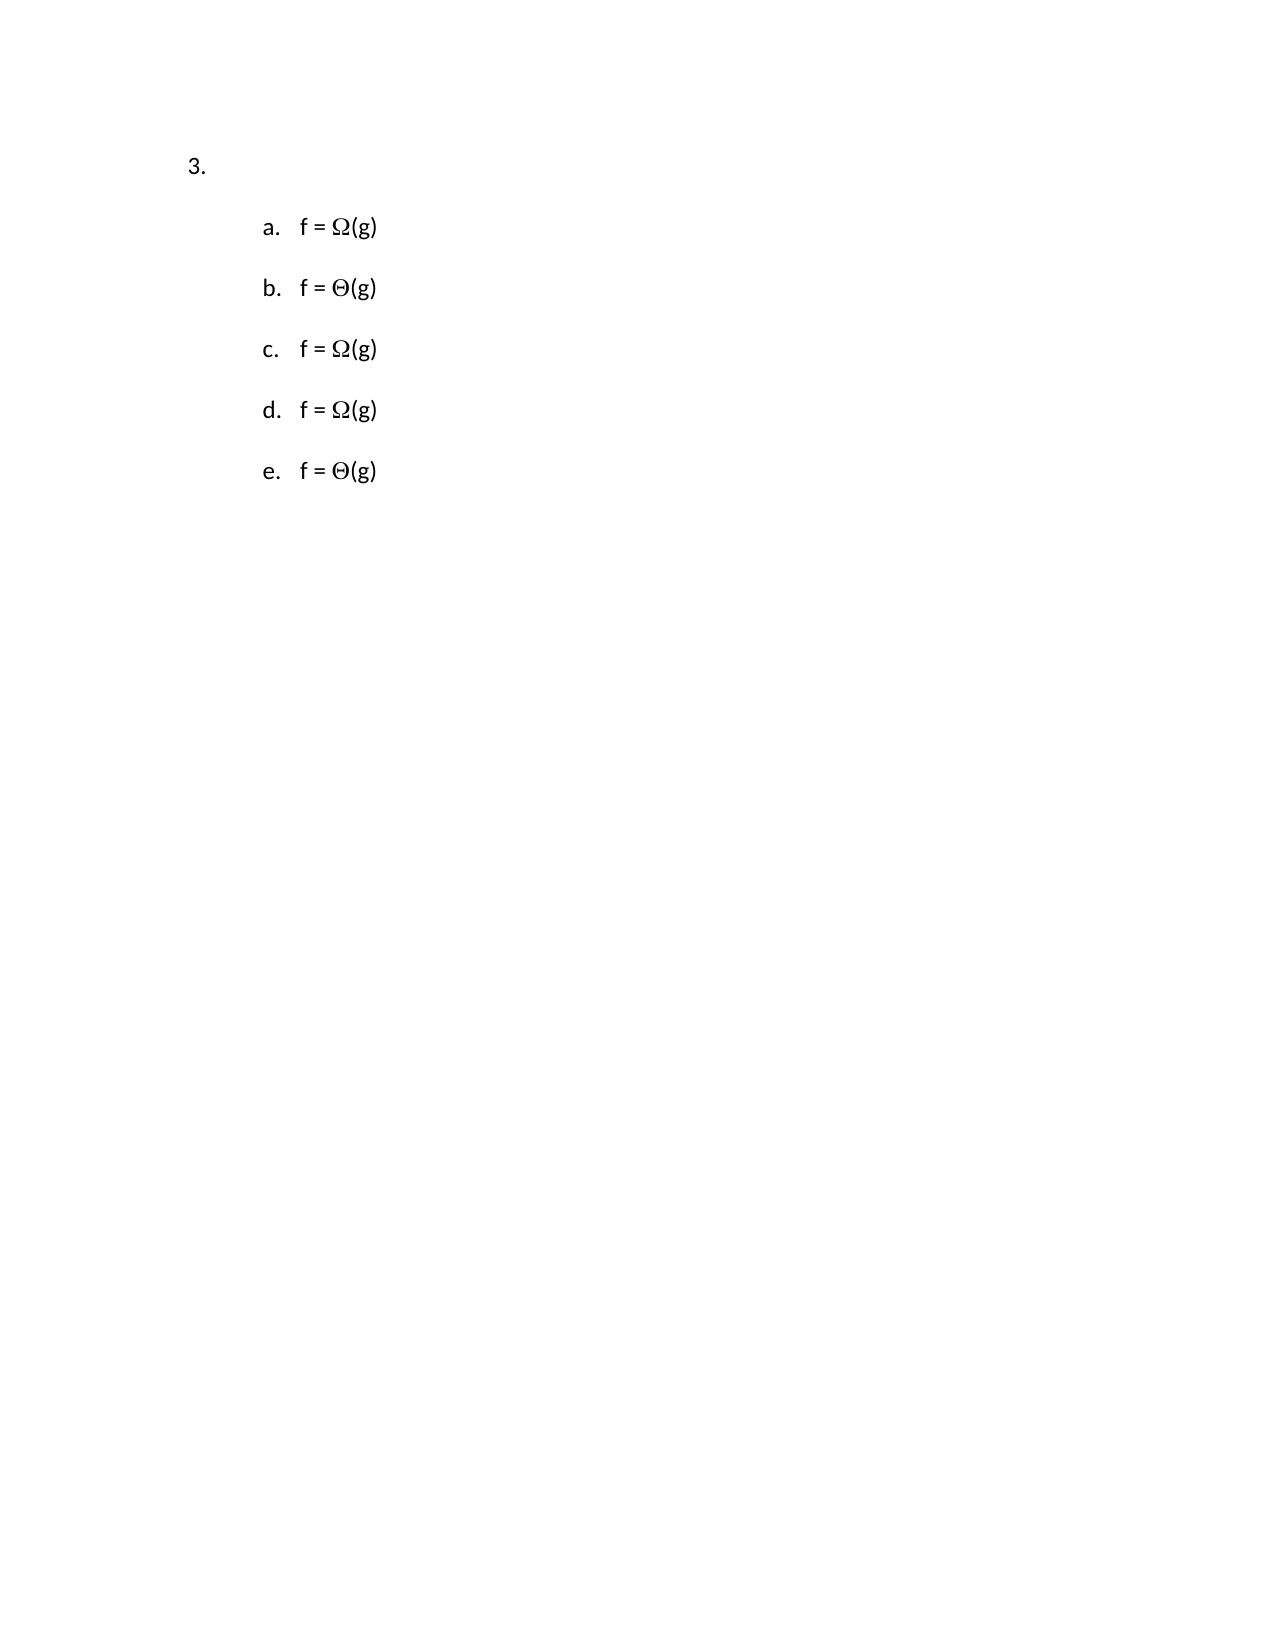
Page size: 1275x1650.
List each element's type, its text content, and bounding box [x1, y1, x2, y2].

list f = (g) [262, 455, 1125, 486]
list f = (g) [262, 394, 1125, 425]
list f = (g) [262, 333, 1125, 364]
list f = (g) [262, 272, 1125, 303]
list f = (g) [262, 211, 1125, 242]
